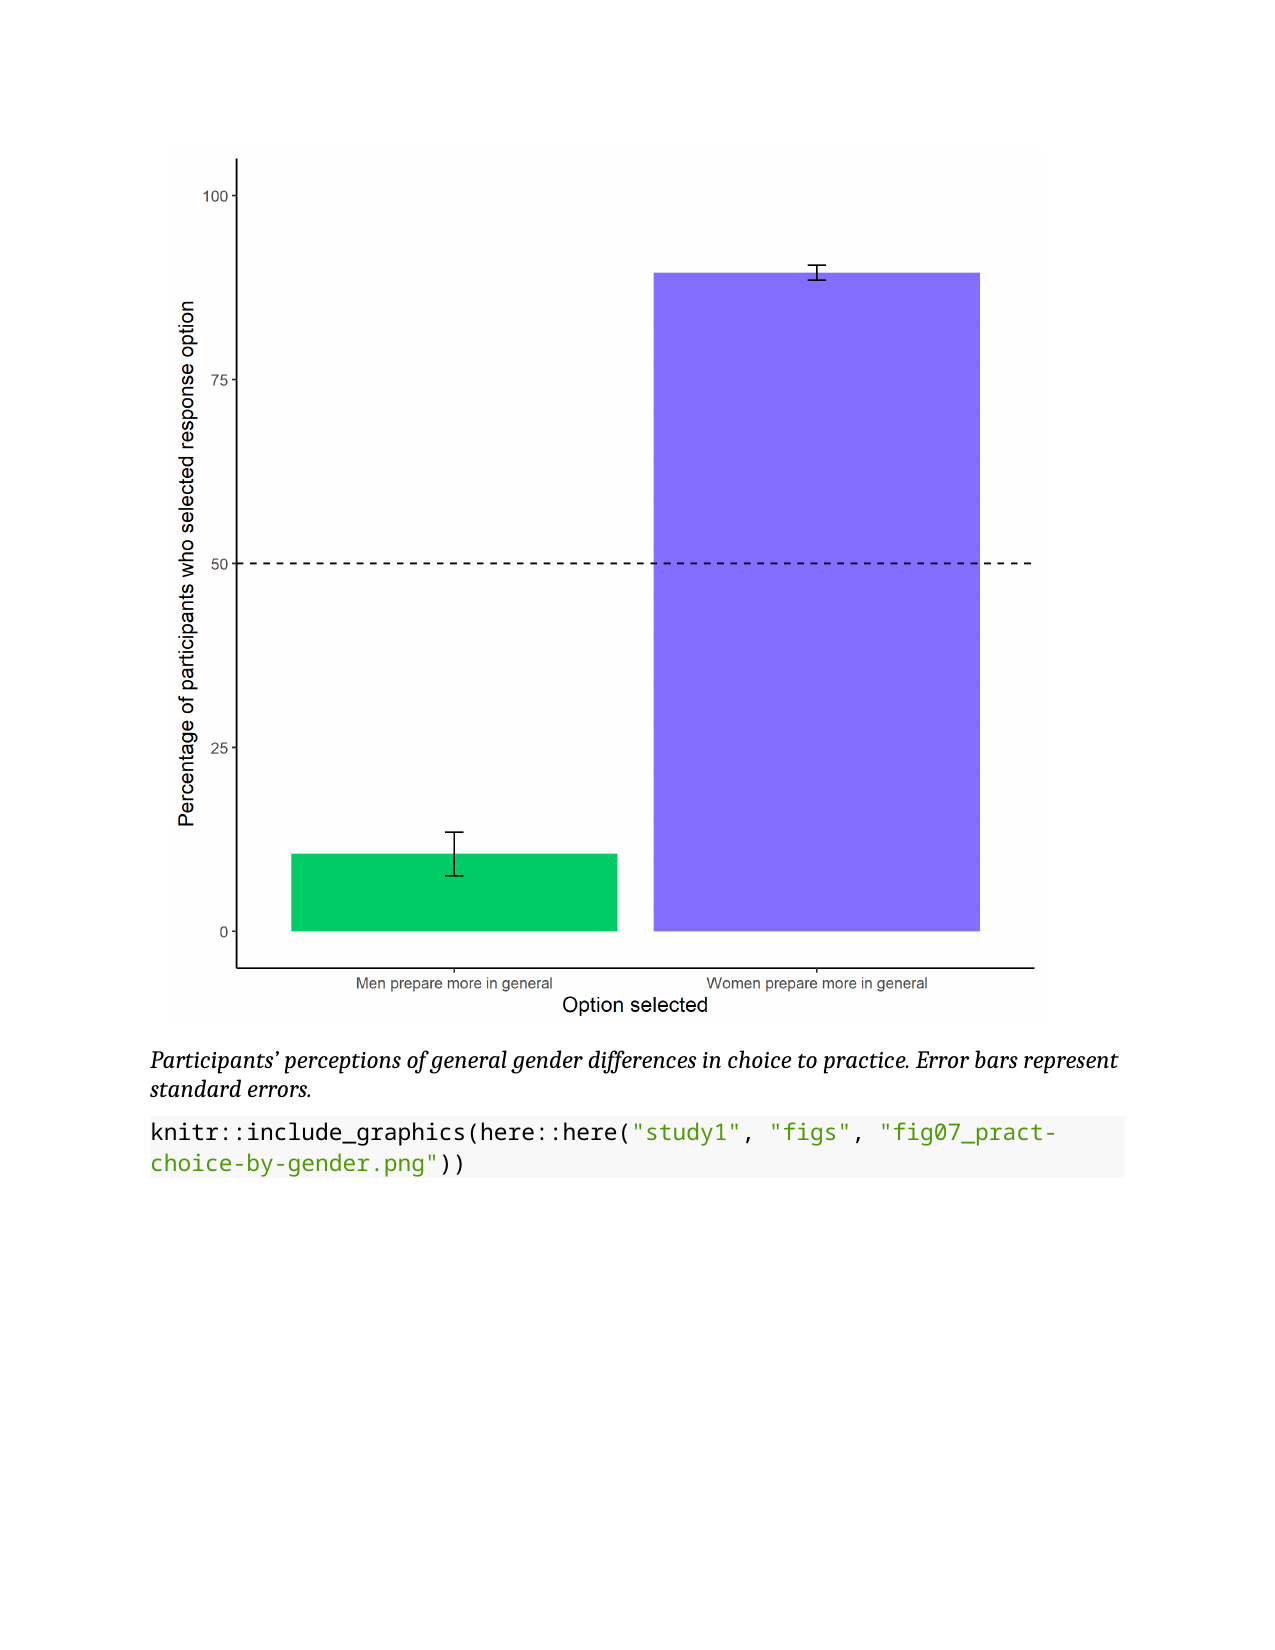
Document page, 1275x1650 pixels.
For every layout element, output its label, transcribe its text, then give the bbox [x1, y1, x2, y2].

text knitr::include_graphics(here::here("study1", "figs", "fig07_pract-choice-by-gender.png")) [466, 1116, 1125, 1178]
text Participants’ perceptions of general gender differences in choice to practice. Error bars represent standard errors. [150, 1046, 1125, 1103]
picture [168, 150, 1044, 1025]
